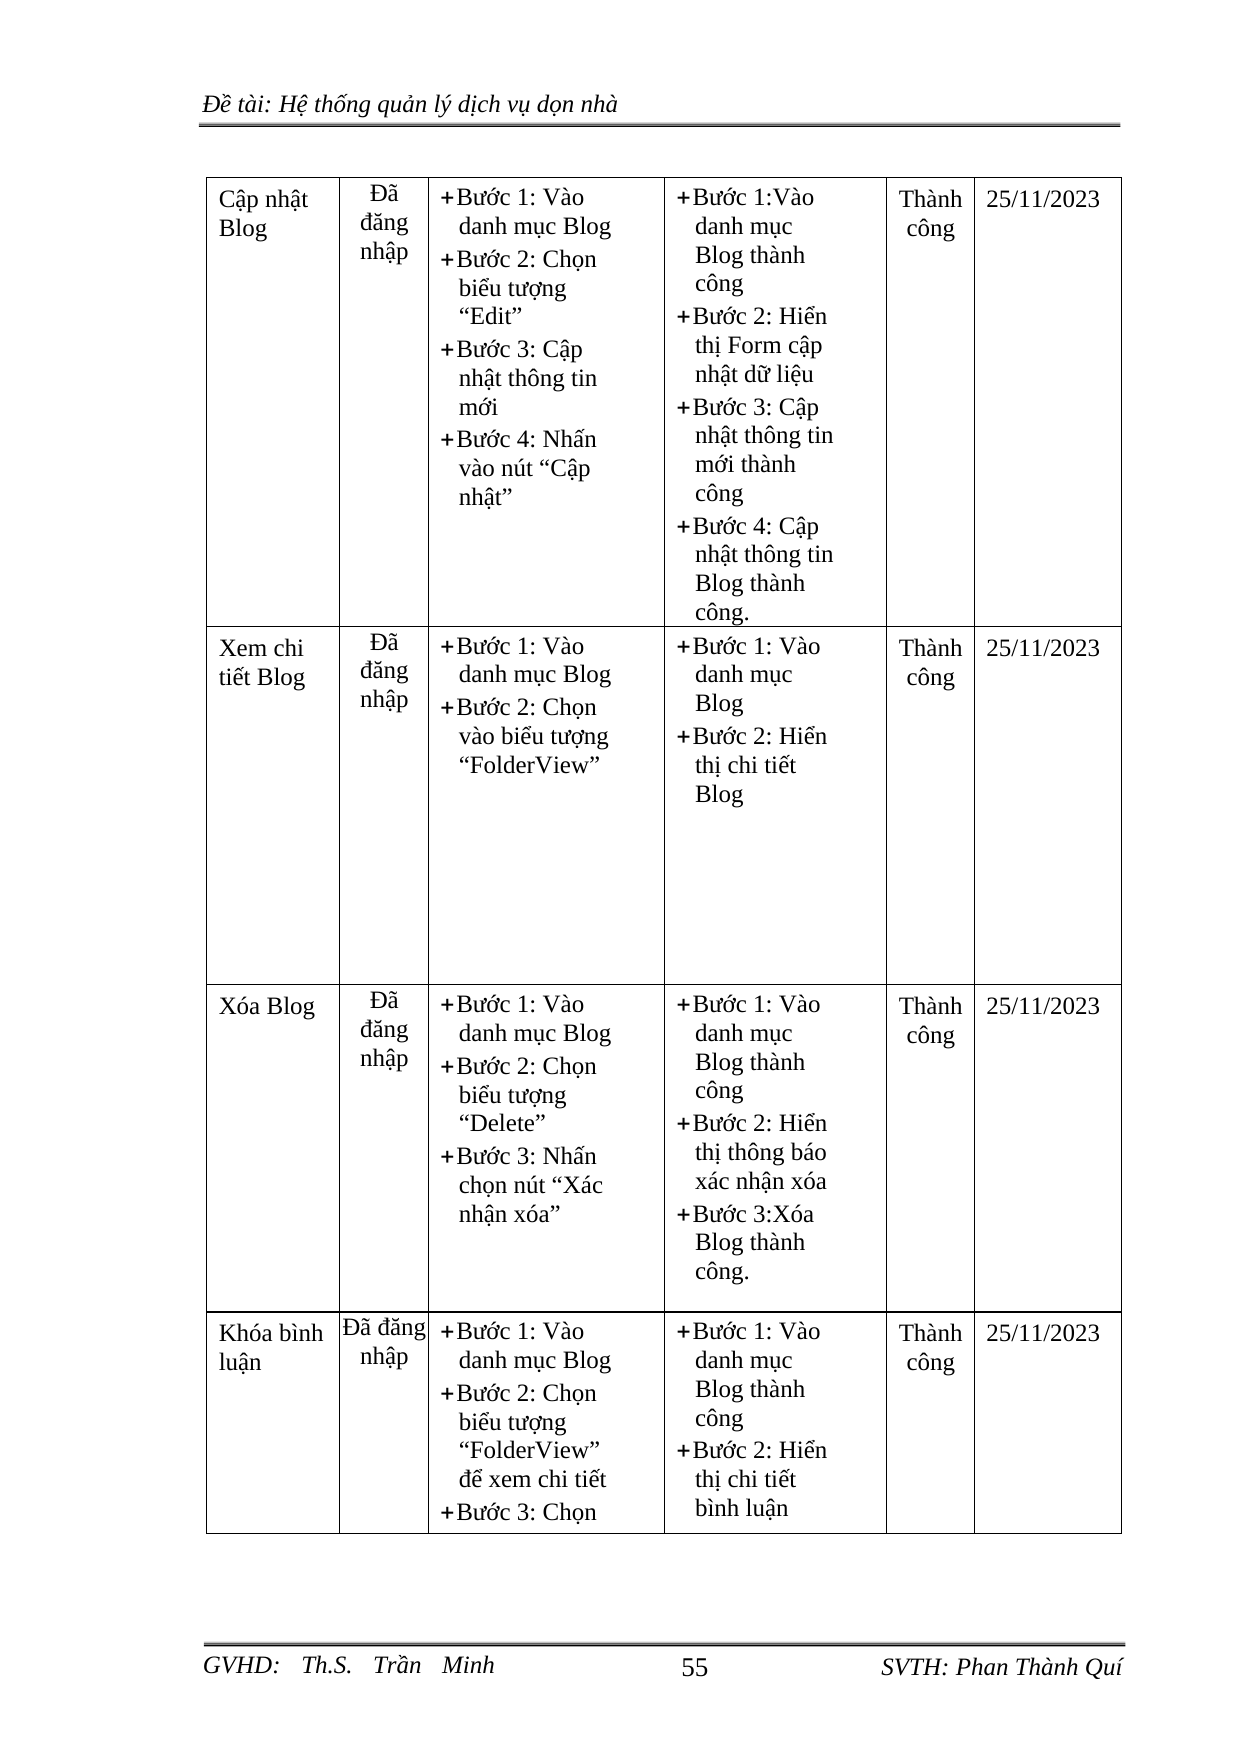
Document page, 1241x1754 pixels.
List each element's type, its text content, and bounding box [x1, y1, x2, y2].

table_cell Thành công [887, 1313, 974, 1533]
table_cell Bước 1: Vào danh mục Blog thành công Bước 2: Hiển thị chi tiết bình luận thành công Bước 3: Chuyển đổi bình luận Blog sang trạng thái “Bị cấm” [665, 1313, 886, 1533]
table_cell 25/11/2023 [975, 627, 1121, 984]
table_cell Bước 1: Vào danh mục Blog Bước 2: Hiển thị chi tiết Blog [665, 627, 886, 984]
table_cell Khóa bình luận [207, 1313, 339, 1533]
table_cell Cập nhật Blog [207, 178, 339, 626]
table_cell Xóa Blog [207, 985, 339, 1311]
table_cell Thành công [887, 178, 974, 626]
table_cell 25/11/2023 [975, 985, 1121, 1311]
table_cell Thành công [887, 985, 974, 1311]
table_cell Đã đăng nhập [340, 627, 428, 984]
table_cell Bước 1: Vào danh mục Blog Bước 2: Chọn biểu tượng “Edit” Bước 3: Cập nhật thông tin mới Bước 4: Nhấn vào nút “Cập nhật” [429, 178, 664, 626]
table_cell Xem chi tiết Blog [207, 627, 339, 984]
table_cell Đã đăng nhập [340, 985, 428, 1311]
table_cell Bước 1: Vào danh mục Blog Bước 2: Chọn vào biểu tượng “FolderView” [429, 627, 664, 984]
table_cell Thành công [887, 627, 974, 984]
table_cell 25/11/2023 [975, 178, 1121, 626]
table_cell Bước 1: Vào danh mục Blog Bước 2: Chọn biểu tượng “Delete” Bước 3: Nhấn chọn nút “Xác nhận xóa” [429, 985, 664, 1311]
table_cell Đã đăng nhập [340, 1313, 428, 1533]
table_cell Bước 1:Vào danh mục Blog thành công Bước 2: Hiển thị Form cập nhật dữ liệu Bước 3: Cập nhật thông tin mới thành công Bước 4: Cập nhật thông tin Blog thành công. [665, 178, 886, 626]
table_cell 25/11/2023 [975, 1313, 1121, 1533]
table_cell Bước 1: Vào danh mục Blog thành công Bước 2: Hiển thị thông báo xác nhận xóa Bước 3:Xóa Blog thành công. [665, 985, 886, 1311]
table_cell Bước 1: Vào danh mục Blog Bước 2: Chọn biểu tượng “FolderView” để xem chi tiết Bước 3: Chọn vào biểu tượng “Swap” để đổi trạng thái bình luận [429, 1313, 664, 1533]
table_cell Đã đăng nhập [340, 178, 428, 626]
